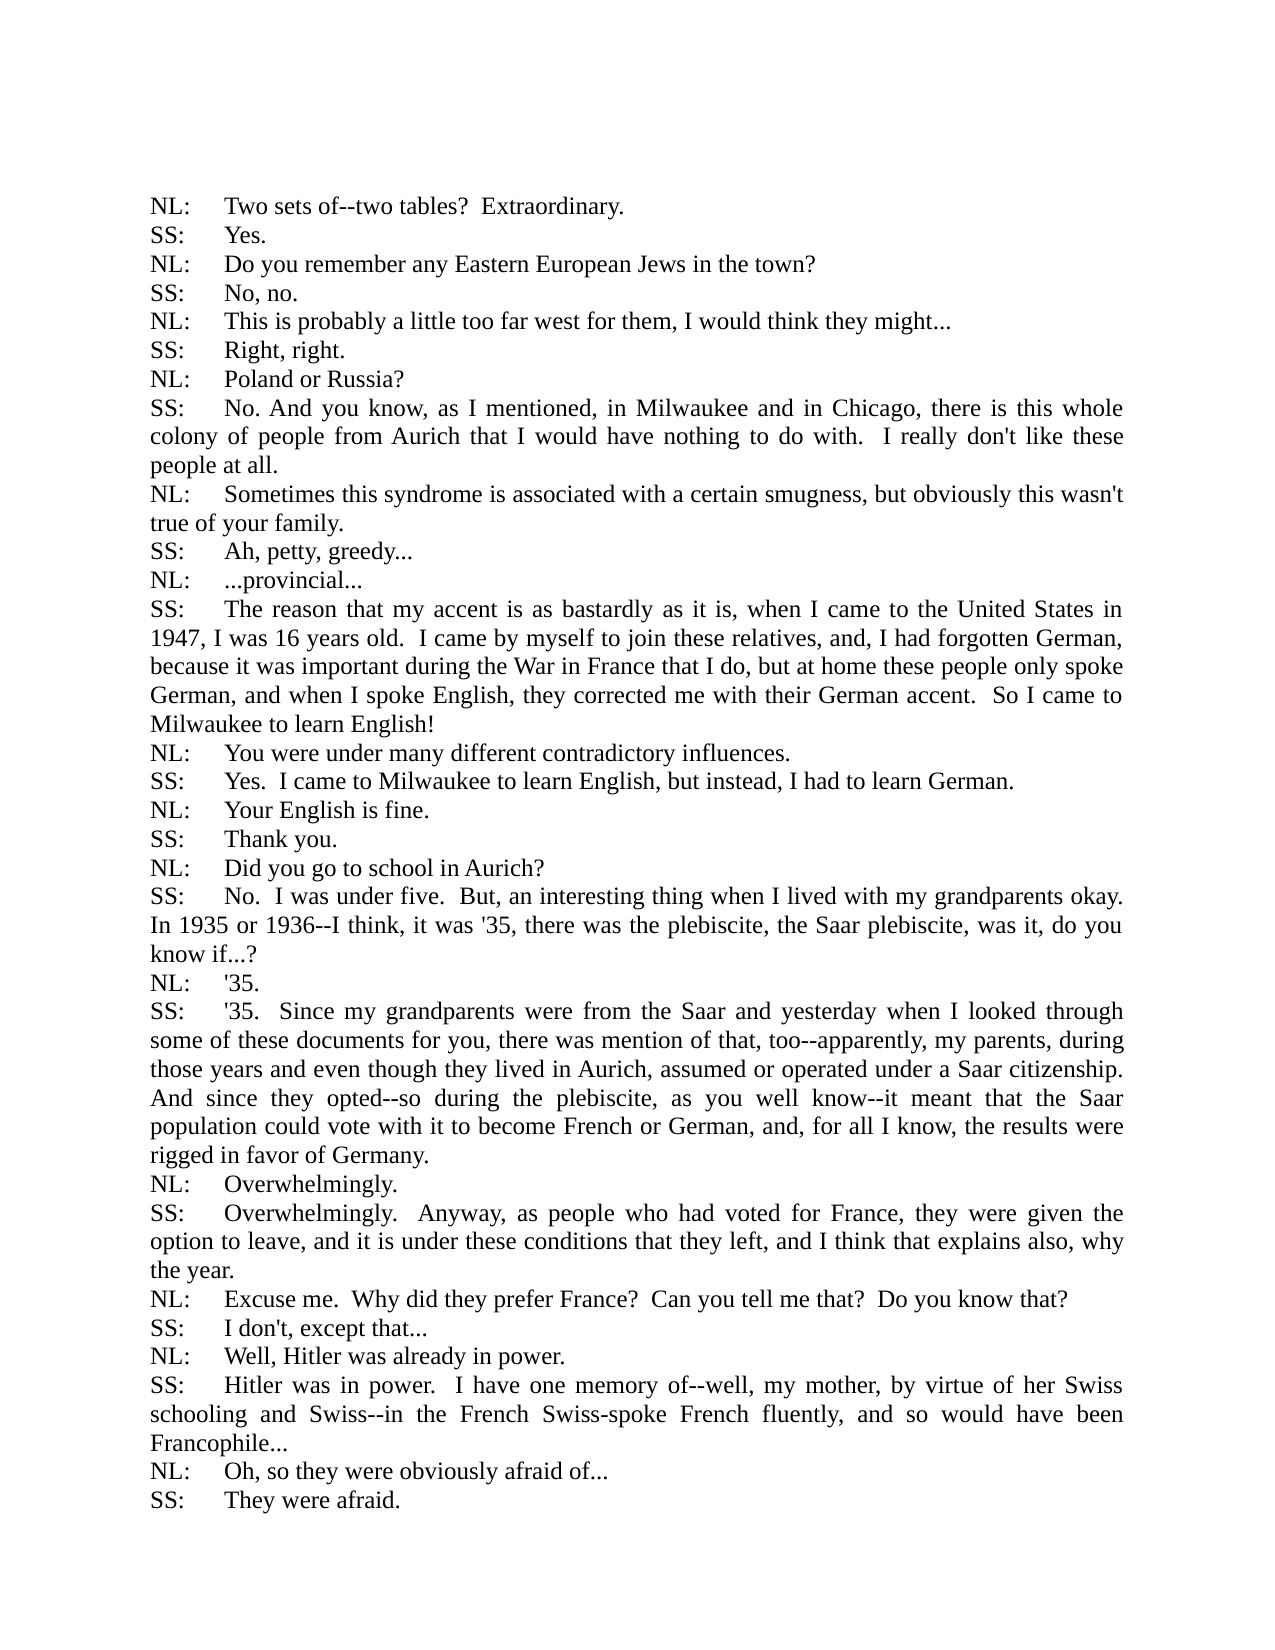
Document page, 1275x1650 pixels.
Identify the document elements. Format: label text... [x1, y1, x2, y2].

text SS: Yes. I came to Milwaukee to learn English, but instead, I had to learn German. [150, 795, 1125, 824]
text NL: You were under many different contradictory influences. [150, 766, 1125, 795]
text NL: This is probably a little too far west for them, I would think they might... [150, 335, 1125, 364]
text SS: Hitler was in power. I have one memory of--well, my mother, by virtue of her Swiss schooling and Swiss--in the French Swiss-spoke French fluently, and so would have been Francophile... [150, 1399, 1125, 1485]
text NL: Two sets of--two tables? Extraordinary. [150, 220, 1125, 249]
text SS: No. I was under five. But, an interesting thing when I lived with my grandparents okay. In 1935 or 1936--I think, it was '35, there was the plebiscite, the Saar plebiscite, was it, do you know if...? [150, 910, 1125, 996]
text NL: Well, Hitler was already in power. [150, 1370, 1125, 1399]
text SS: '35. Since my grandparents were from the Saar and yesterday when I looked through some of these documents for you, there was mention of that, too--apparently, my parents, during those years and even though they lived in Aurich, assumed or operated under a Saar citizenship. And since they opted--so during the plebiscite, as you well know--it meant that the Saar population could vote with it to become French or German, and, for all I know, the results were rigged in favor of Germany. [150, 1025, 1125, 1198]
text SS: Two sets of towels? [150, 191, 1125, 220]
text NL: Overwhelmingly. [150, 1198, 1125, 1226]
text NL: Excuse me. Why did they prefer France? Can you tell me that? Do you know that? [150, 1313, 1125, 1341]
text NL: ...provincial... [150, 594, 1125, 623]
text SS: Thank you. [150, 853, 1125, 881]
text NL: Do you remember any Eastern European Jews in the town? [150, 278, 1125, 306]
text SS: I don't, except that... [150, 1341, 1125, 1370]
text NL: Sometimes this syndrome is associated with a certain smugness, but obviously this wasn't true of your family. [150, 508, 1125, 565]
text NL: Poland or Russia? [150, 393, 1125, 421]
text SS: Yes. [150, 249, 1125, 278]
text SS: Overwhelmingly. Anyway, as people who had voted for France, they were given the option to leave, and it is under these conditions that they left, and I think that explains also, why the year. [150, 1226, 1125, 1313]
text NL: '35. [150, 996, 1125, 1025]
text SS: Right, right. [150, 364, 1125, 393]
text SS: The reason that my accent is as bastardly as it is, when I came to the United States in 1947, I was 16 years old. I came by myself to join these relatives, and, I had forgotten German, because it was important during the War in France that I do, but at home these people only spoke German, and when I spoke English, they corrected me with their German accent. So I came to Milwaukee to learn English! [150, 623, 1125, 766]
text NL: Oh, so they were obviously afraid of... [150, 1485, 1125, 1514]
text SS: No, no. [150, 306, 1125, 335]
text SS: No. And you know, as I mentioned, in Milwaukee and in Chicago, there is this whole colony of people from Aurich that I would have nothing to do with. I really don't like these people at all. [150, 421, 1125, 508]
text NL: Did you go to school in Aurich? [150, 881, 1125, 910]
text SS: Ah, petty, greedy... [150, 565, 1125, 594]
text NL: Your English is fine. [150, 824, 1125, 853]
